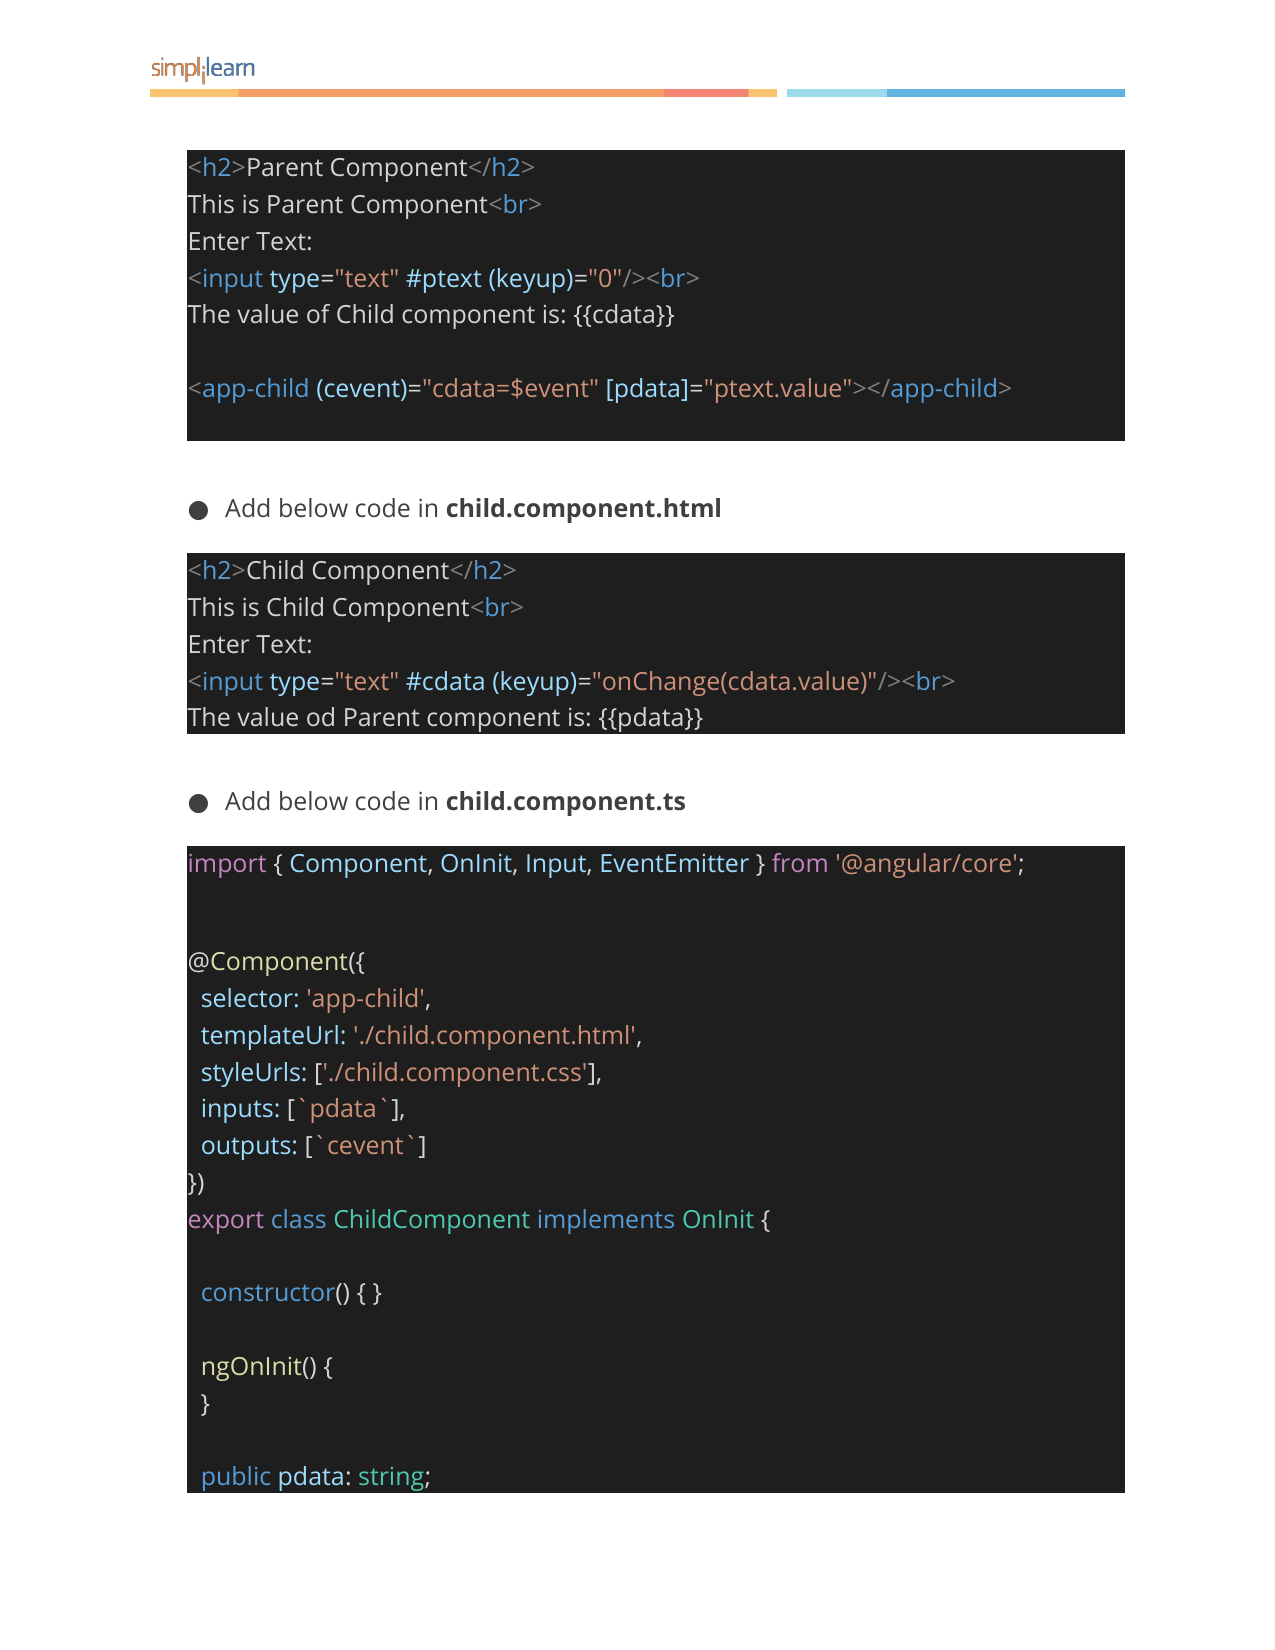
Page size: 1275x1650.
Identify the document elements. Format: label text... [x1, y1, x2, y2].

text }) [187, 1165, 1125, 1199]
text selector: 'app-child', [187, 981, 1125, 1015]
list Add below code in child.component.ts [187, 773, 1125, 825]
text @Component({ [187, 944, 1125, 978]
text Enter Text: [187, 223, 1125, 258]
text Enter Text: [187, 626, 1125, 661]
text <app-child (cevent)="cdata=$event" [pdata]="ptext.value"></app-child> [187, 371, 1125, 405]
text styleUrls: ['./child.component.css'], [187, 1054, 1125, 1088]
text This is Parent Component<br> [187, 187, 1125, 221]
text inputs: [`pdata`], [187, 1091, 1125, 1125]
text <input type="text" #cdata (keyup)="onChange(cdata.value)"/><br> [187, 663, 1125, 697]
picture [150, 52, 1125, 97]
text The value of Child component is: {{cdata}} [187, 297, 1125, 331]
text <input type="text" #ptext (keyup)="0"/><br> [187, 260, 1125, 294]
text ngOnInit() { [187, 1348, 1125, 1383]
text export class ChildComponent implements OnInit { [187, 1201, 1125, 1236]
list Add below code in child.component.html [187, 481, 1125, 532]
text outputs: [`cevent`] [187, 1128, 1125, 1162]
text templateUrl: './child.component.html', [187, 1018, 1125, 1052]
text } [187, 1385, 1125, 1419]
text The value od Parent component is: {{pdata}} [187, 700, 1125, 734]
text <h2>Child Component</h2> [187, 553, 1125, 587]
text <h2>Parent Component</h2> [187, 150, 1125, 184]
text import { Component, OnInit, Input, EventEmitter } from '@angular/core'; [187, 846, 1125, 879]
text constructor() { } [187, 1275, 1125, 1309]
text This is Child Component<br> [187, 590, 1125, 624]
text public pdata: string; [187, 1459, 1125, 1493]
